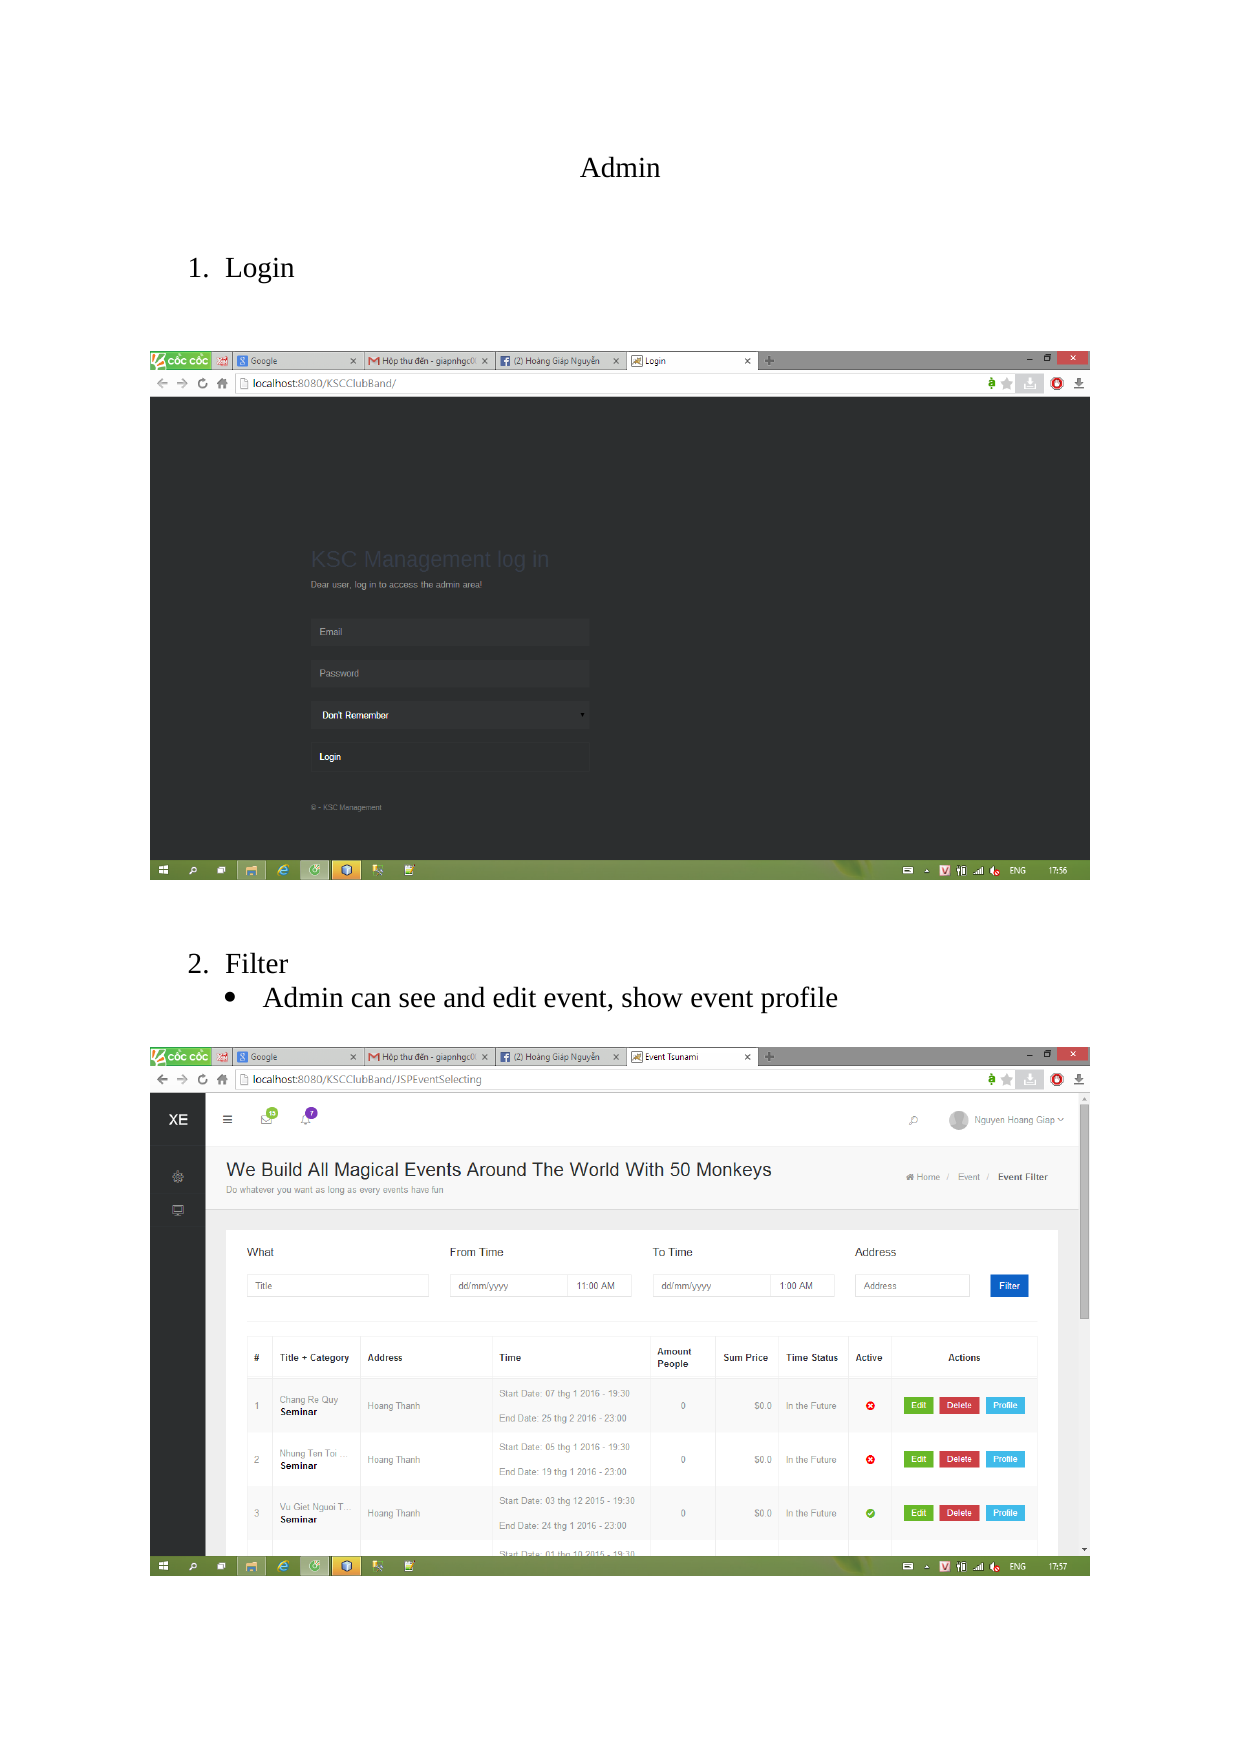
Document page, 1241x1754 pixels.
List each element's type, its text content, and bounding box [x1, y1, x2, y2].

picture [150, 1047, 1090, 1576]
list Login [187, 251, 1090, 284]
list Admin can see and edit event, show event profile [225, 980, 1090, 1014]
text Admin [150, 150, 1090, 183]
picture [150, 351, 1090, 880]
list Filter [187, 947, 1090, 980]
